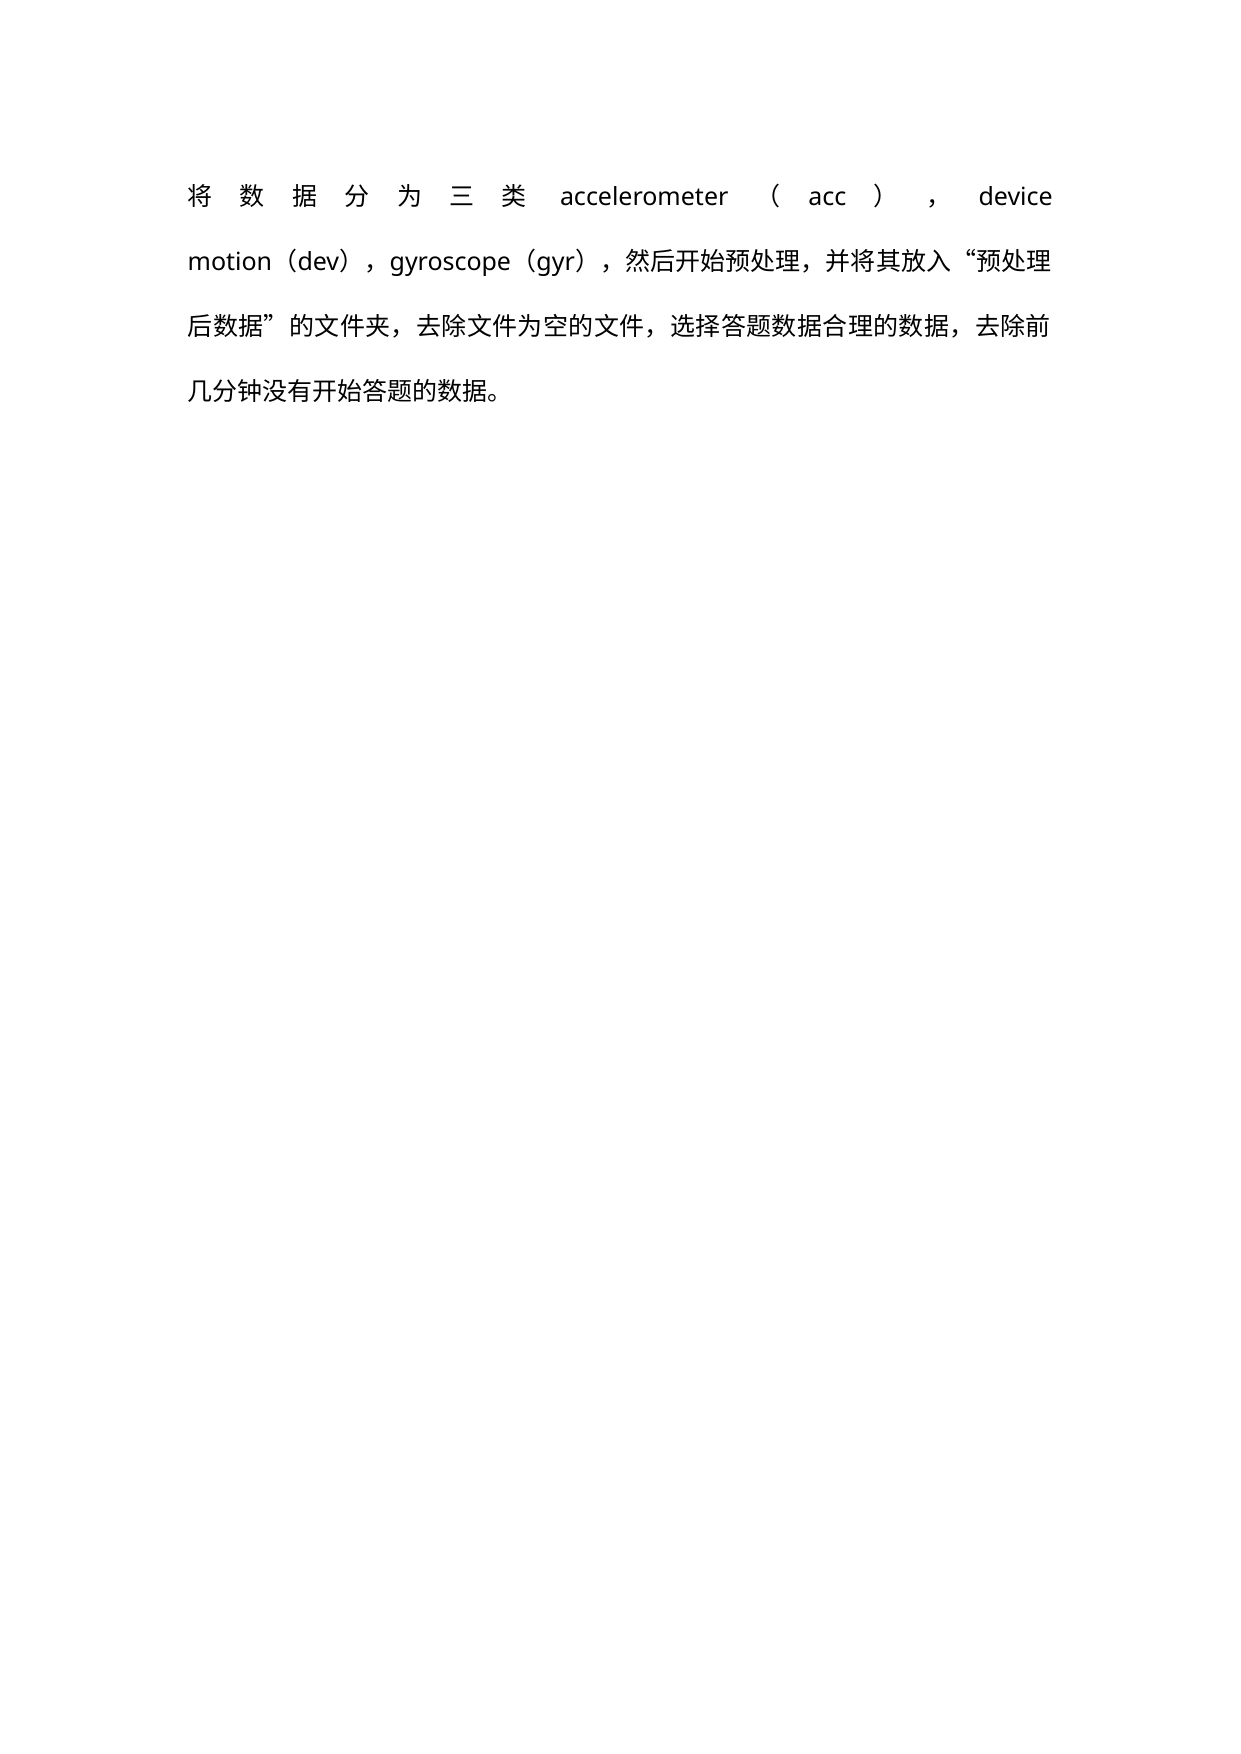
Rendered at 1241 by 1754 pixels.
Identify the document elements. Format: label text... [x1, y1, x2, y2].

text 将数据分为三类accelerometer（acc），device motion（dev），gyroscope（gyr），然后开始预处理，并将其放入“预处理后数据”的文件夹，去除文件为空的文件，选择答题数据合理的数据，去除前几分钟没有开始答题的数据。 [187, 162, 1053, 422]
